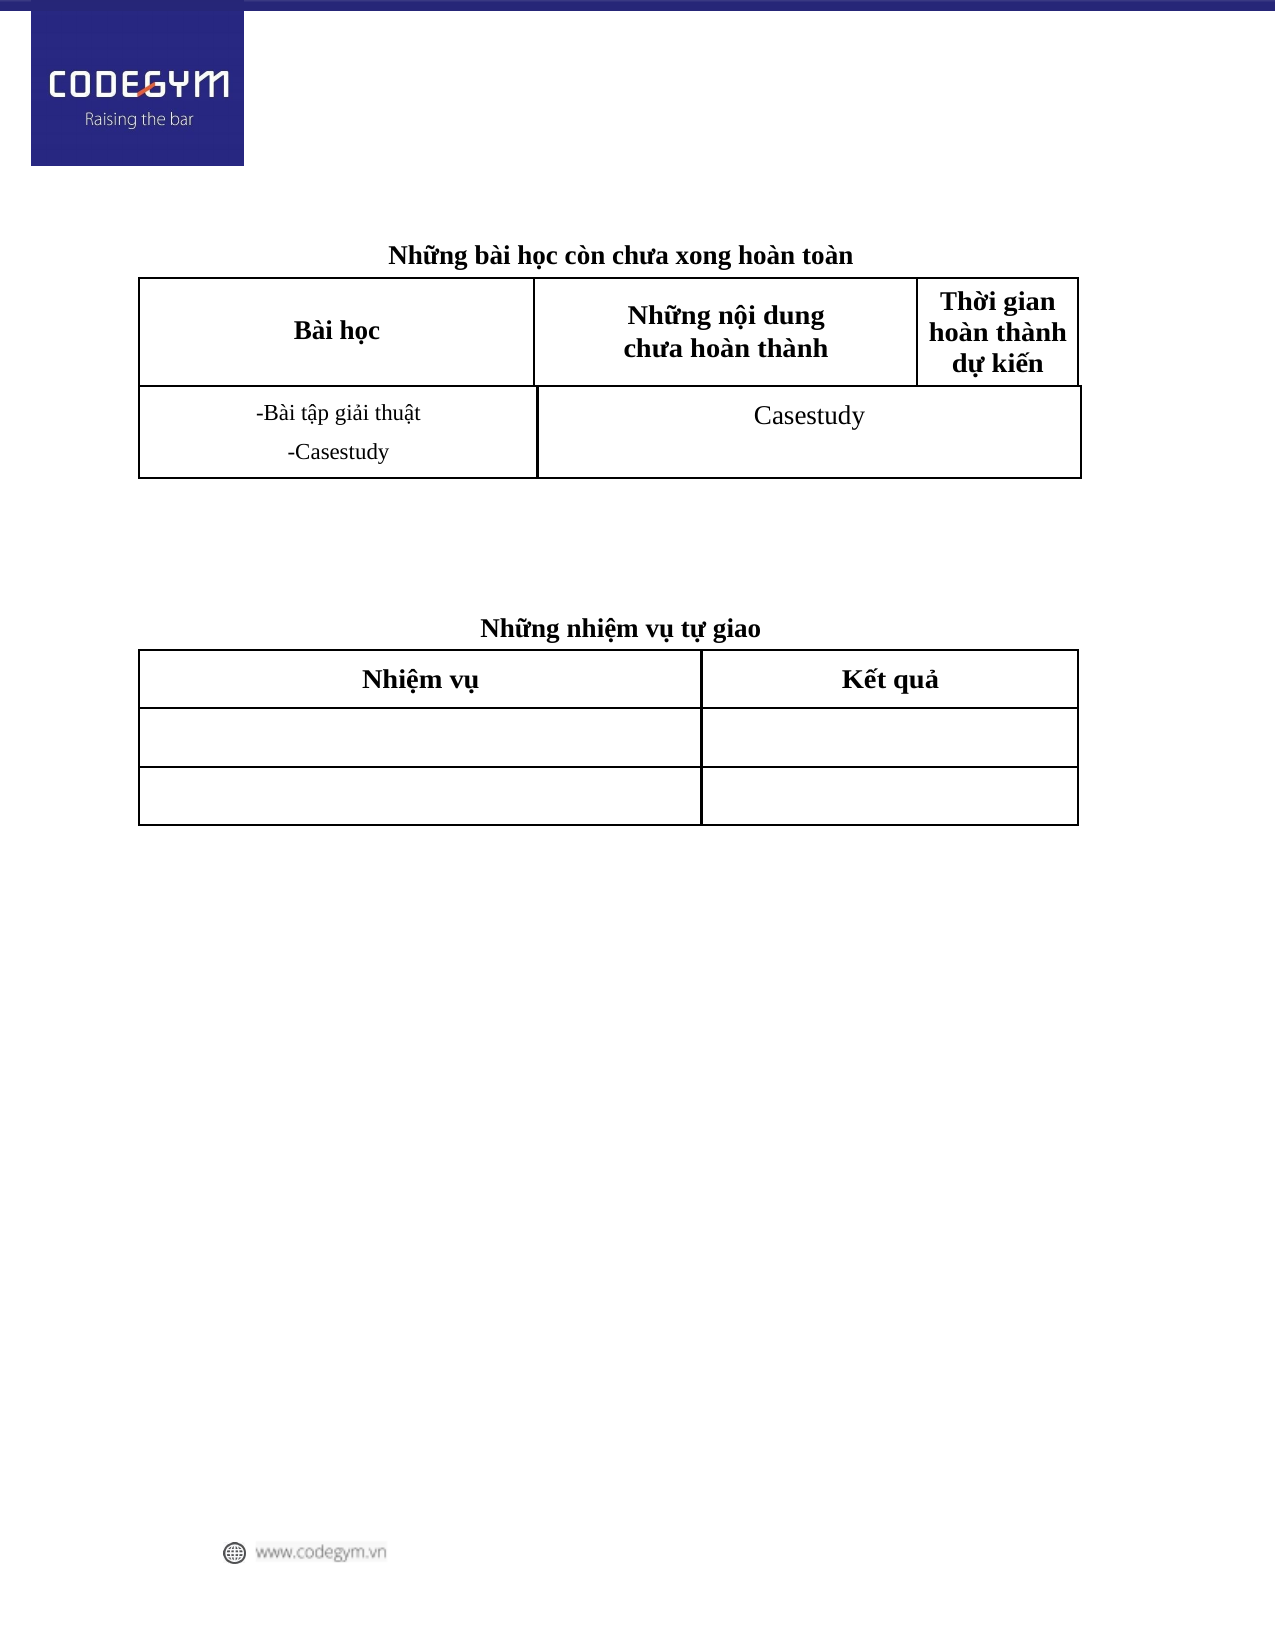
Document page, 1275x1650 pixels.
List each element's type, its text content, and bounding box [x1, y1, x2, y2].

text Những bài học còn chưa xong hoàn toàn [125, 239, 1116, 271]
table_cell [140, 768, 700, 824]
picture [0, 0, 1275, 166]
table_cell -Bài tập giải thuật -Casestudy [140, 387, 536, 477]
table_cell [140, 709, 700, 766]
table_cell [703, 709, 1077, 766]
table_header Thời gian hoàn thành dự kiến [918, 279, 1077, 385]
table_header Kết quả [703, 651, 1077, 707]
table_cell [703, 768, 1077, 824]
text Những nhiệm vụ tự giao [125, 612, 1116, 643]
table_header Nhiệm vụ [140, 651, 700, 707]
picture [223, 1535, 1246, 1636]
table_header Những nội dung chưa hoàn thành [535, 279, 916, 385]
table_header Bài học [140, 279, 533, 385]
table_cell Casestudy [539, 387, 1080, 477]
